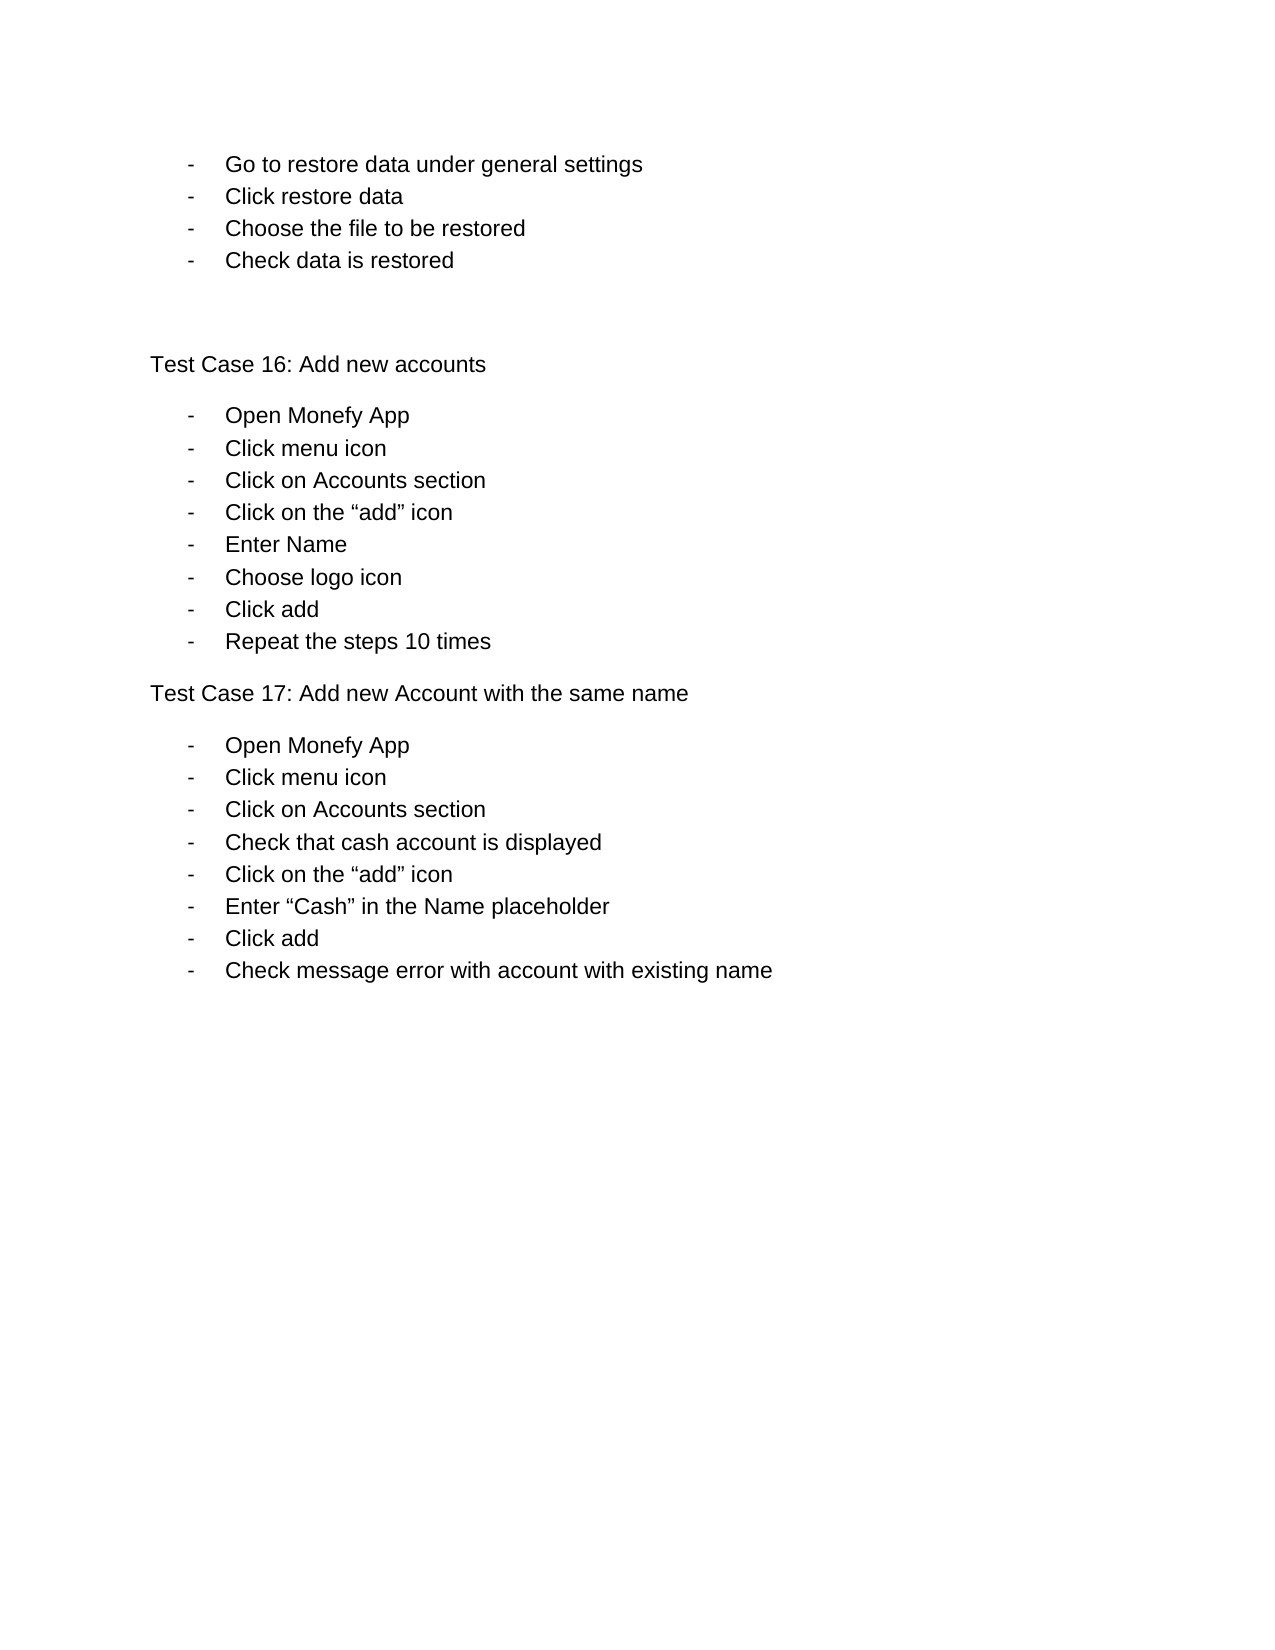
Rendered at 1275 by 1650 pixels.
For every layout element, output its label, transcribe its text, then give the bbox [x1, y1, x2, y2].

list Click on Accounts section [187, 795, 1125, 823]
list Click on Accounts section [187, 466, 1125, 494]
list Open Monefy App [187, 731, 1125, 759]
list Click menu icon [187, 434, 1125, 462]
list Enter Name [187, 530, 1125, 558]
text Test Case 16: Add new accounts [150, 351, 1125, 377]
list Click on the “add” icon [187, 860, 1125, 888]
list Open Monefy App [187, 402, 1125, 430]
list Choose logo icon [187, 563, 1125, 591]
list Click add [187, 595, 1125, 623]
list Check data is restored [187, 247, 1125, 274]
list Choose the file to be restored [187, 214, 1125, 242]
list Click on the “add” icon [187, 498, 1125, 526]
list Click restore data [187, 182, 1125, 210]
text Test Case 17: Add new Account with the same name [150, 680, 1125, 706]
list Check that cash account is displayed [187, 828, 1125, 856]
list Enter “Cash” in the Name placeholder [187, 892, 1125, 920]
list Go to restore data under general settings [187, 150, 1125, 178]
list Click menu icon [187, 763, 1125, 791]
list Repeat the steps 10 times [187, 627, 1125, 655]
list Click add [187, 924, 1125, 952]
list Check message error with account with existing name [187, 956, 1125, 984]
